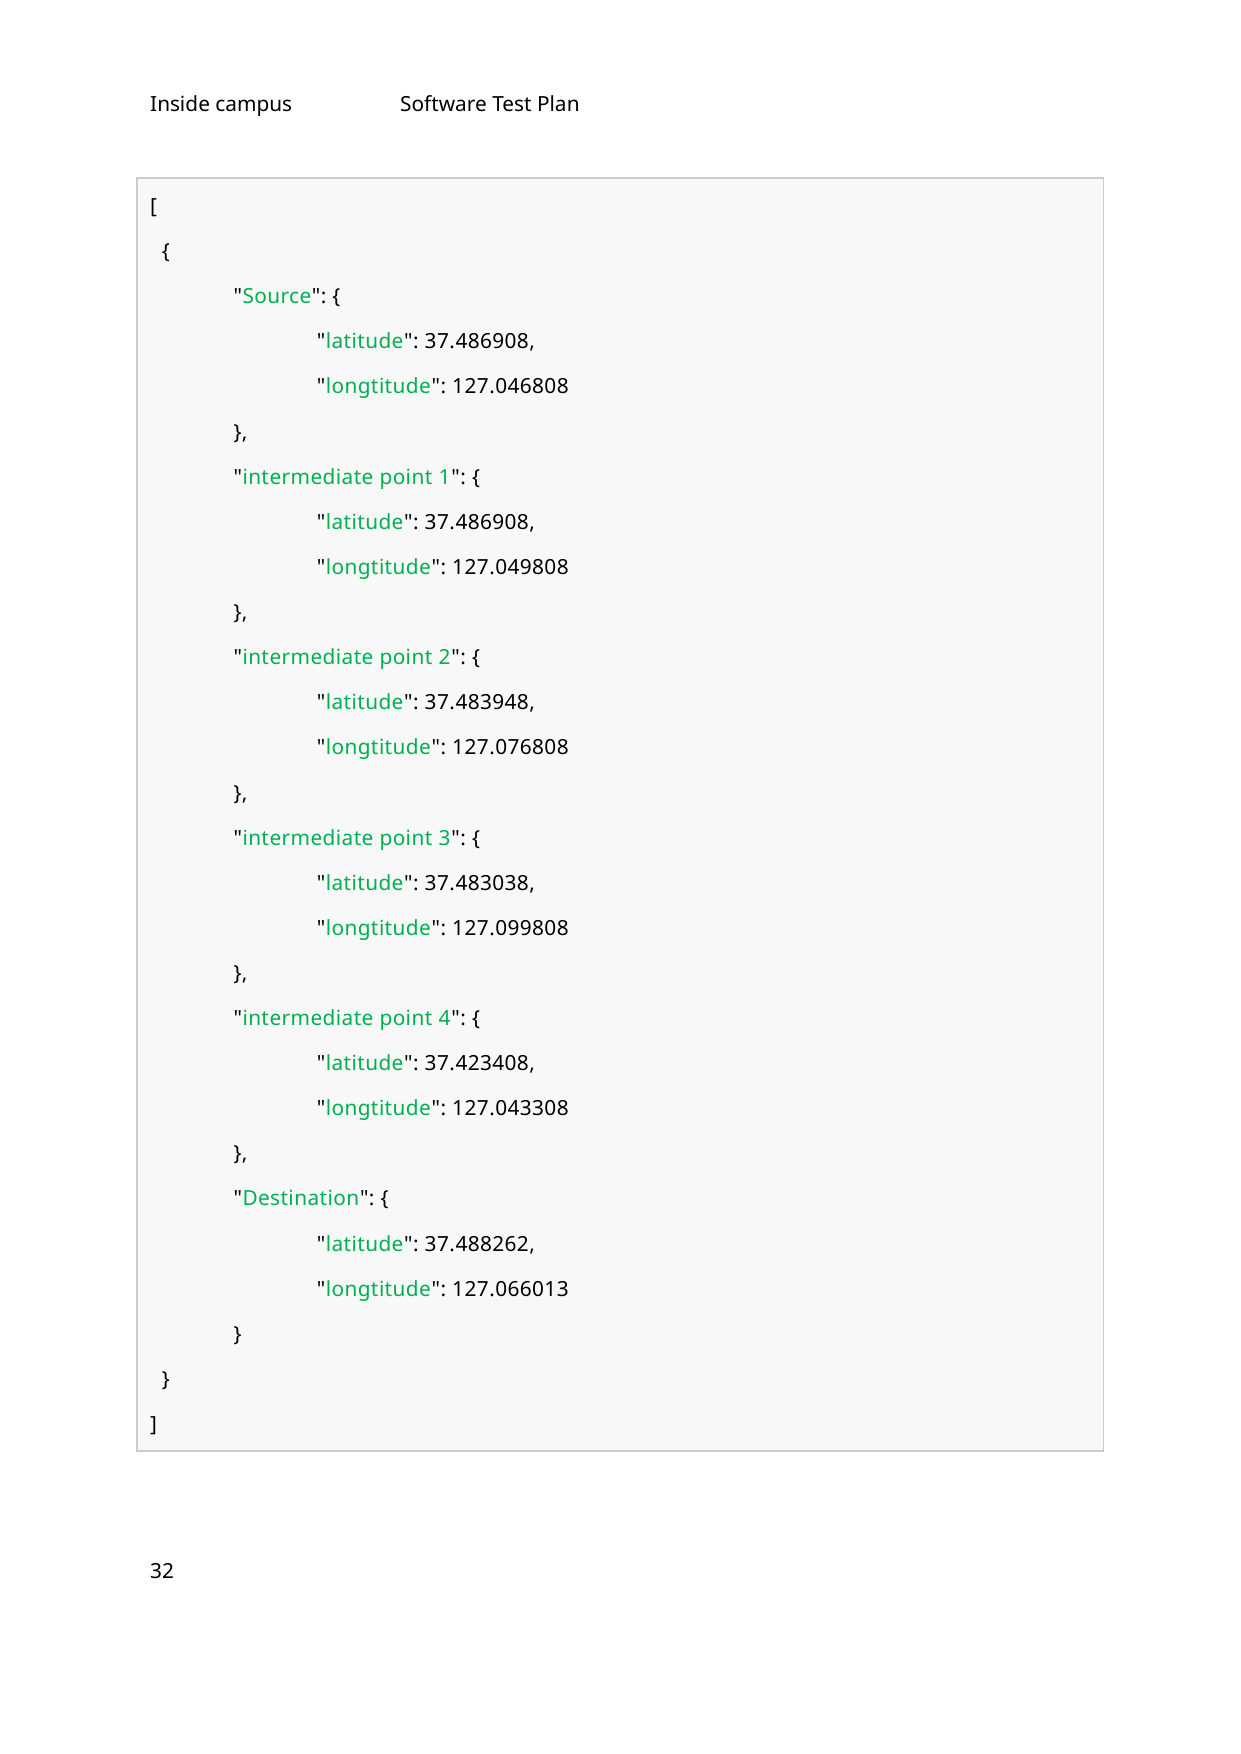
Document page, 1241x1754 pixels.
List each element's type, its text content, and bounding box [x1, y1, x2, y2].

text "longtitude": 127.099808 [138, 899, 1103, 941]
text }, [138, 403, 1103, 445]
text "latitude": 37.423408, [138, 1034, 1103, 1077]
text "latitude": 37.483038, [138, 854, 1103, 896]
text "Source": { [138, 267, 1103, 310]
text } [138, 1350, 1103, 1392]
text "latitude": 37.488262, [138, 1214, 1103, 1257]
text "intermediate point 3": { [138, 809, 1103, 851]
text { [138, 222, 1103, 265]
text "latitude": 37.483948, [138, 673, 1103, 716]
text [ [138, 179, 1103, 220]
text }, [138, 1124, 1103, 1167]
text "latitude": 37.486908, [138, 312, 1103, 355]
text }, [138, 583, 1103, 626]
text "Destination": { [138, 1169, 1103, 1212]
text "longtitude": 127.076808 [138, 718, 1103, 761]
text }, [138, 944, 1103, 986]
text "intermediate point 2": { [138, 628, 1103, 671]
text "latitude": 37.486908, [138, 493, 1103, 535]
text ] [138, 1395, 1103, 1450]
text "longtitude": 127.046808 [138, 358, 1103, 400]
text }, [138, 763, 1103, 806]
text "longtitude": 127.043308 [138, 1079, 1103, 1122]
text "intermediate point 1": { [138, 448, 1103, 490]
text } [138, 1305, 1103, 1347]
text "longtitude": 127.066013 [138, 1260, 1103, 1302]
text "intermediate point 4": { [138, 989, 1103, 1032]
text "longtitude": 127.049808 [138, 538, 1103, 581]
